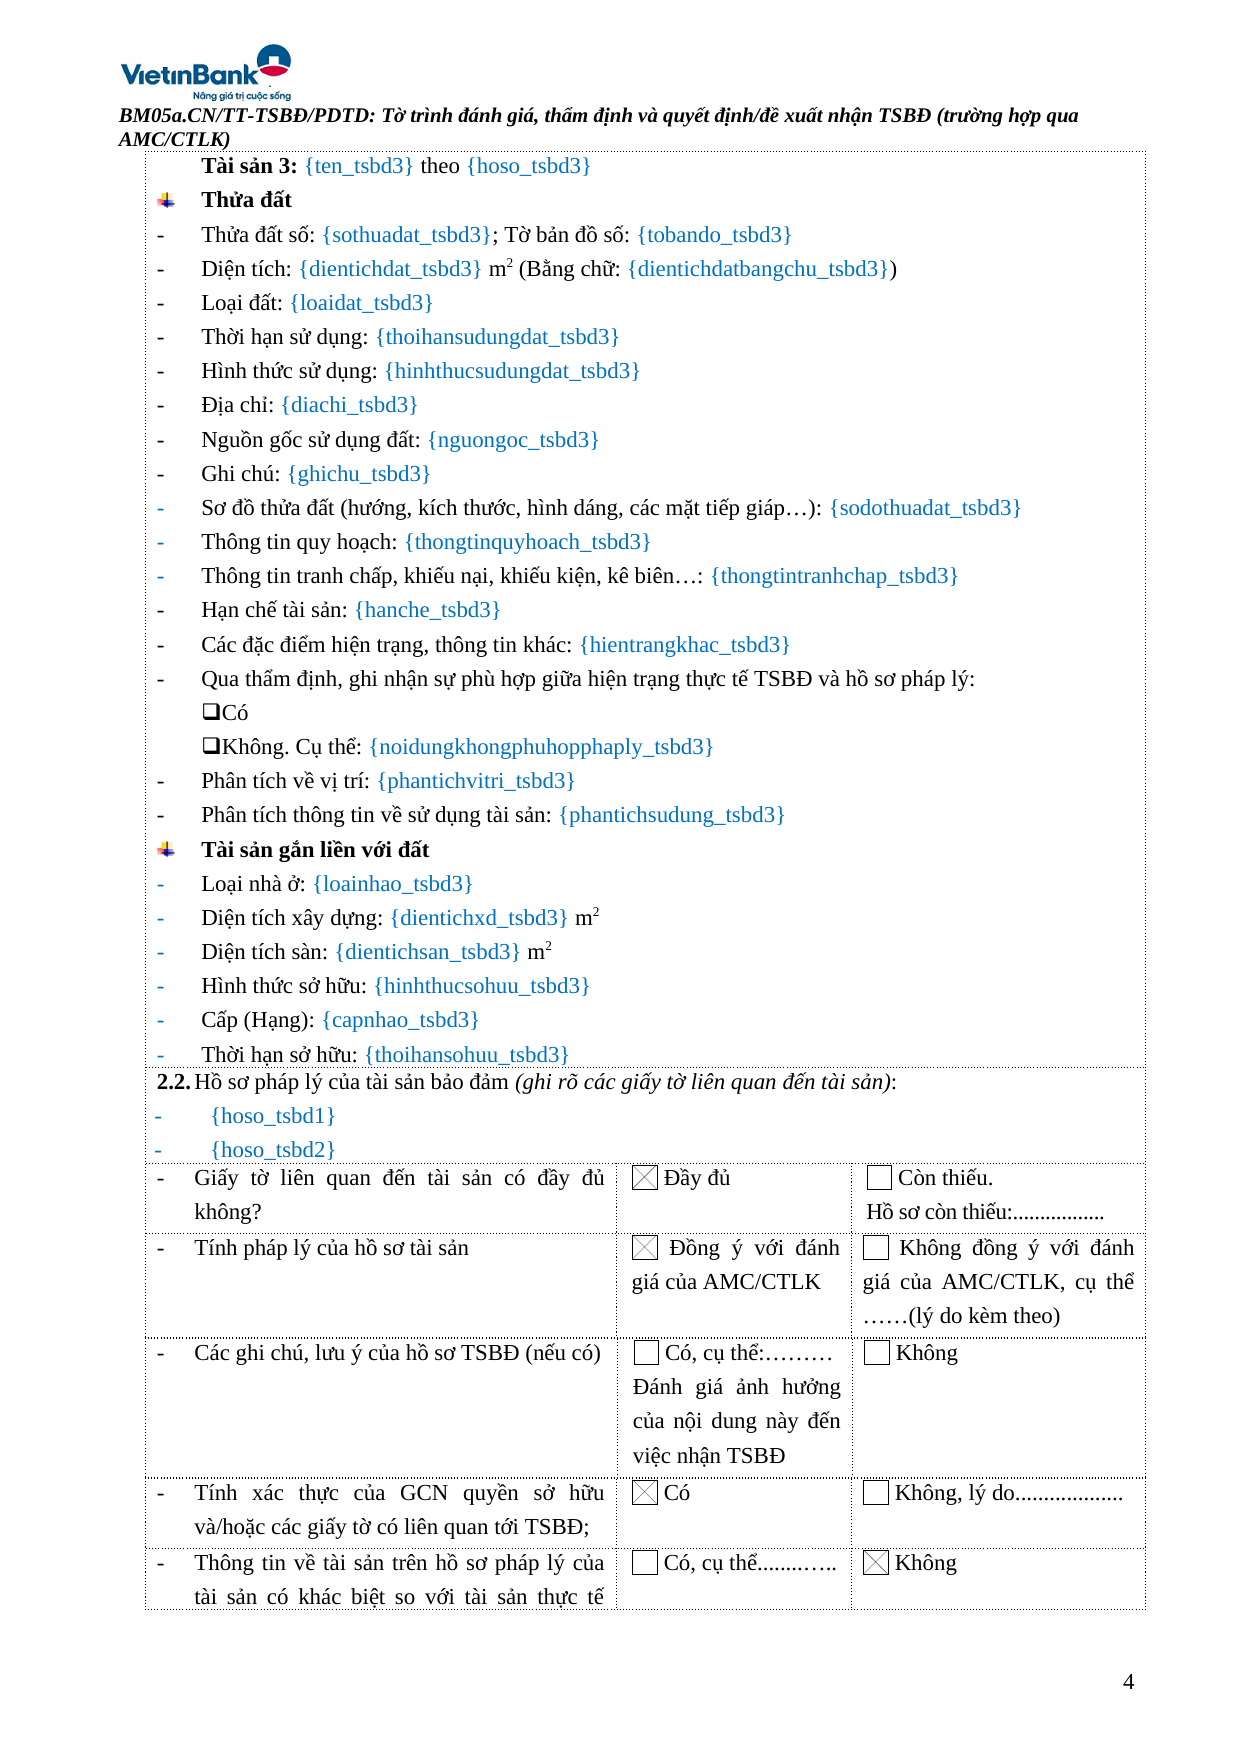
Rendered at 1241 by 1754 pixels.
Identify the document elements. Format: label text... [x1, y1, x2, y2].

table_cell Đầy đủ [617, 1163, 851, 1233]
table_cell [145, 1548, 617, 1609]
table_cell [145, 151, 1146, 1067]
table_cell Không đồng ý với đánh giá của AMC/CTLK, cụ thể ……(lý do kèm theo) [851, 1233, 1146, 1337]
table_cell Đồng ý với đánh giá của AMC/CTLK [617, 1233, 851, 1337]
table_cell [617, 1548, 851, 1609]
picture [118, 44, 298, 104]
table_header Có, cụ thể:……… Đánh giá ảnh hưởng của nội dung này đến việc nhận TSBĐ [618, 1338, 852, 1477]
table_header Không, lý do................... [851, 1478, 1146, 1548]
table_cell Không [851, 1548, 1146, 1609]
picture [157, 840, 175, 857]
table_header Không [852, 1338, 1146, 1477]
table_cell Giấy tờ liên quan đến tài sản có đầy đủ không? [145, 1163, 617, 1233]
table_header Có [617, 1478, 851, 1548]
table_header Tính xác thực của GCN quyền sở hữu và/hoặc các giấy tờ có liên quan tới TSBĐ; [145, 1478, 617, 1548]
table_header Các ghi chú, lưu ý của hồ sơ TSBĐ (nếu có) [145, 1338, 618, 1477]
table_cell Còn thiếu. Hồ sơ còn thiếu:................. [851, 1163, 1146, 1233]
table_cell Hồ sơ pháp lý của tài sản bảo đảm (ghi rõ các giấy tờ liên quan đến tài sản): {hoso_tsbd1} {hoso_tsbd2} {hoso_tsbd3} [145, 1067, 1146, 1163]
table_cell Tính pháp lý của hồ sơ tài sản [145, 1233, 617, 1337]
picture [157, 191, 175, 208]
